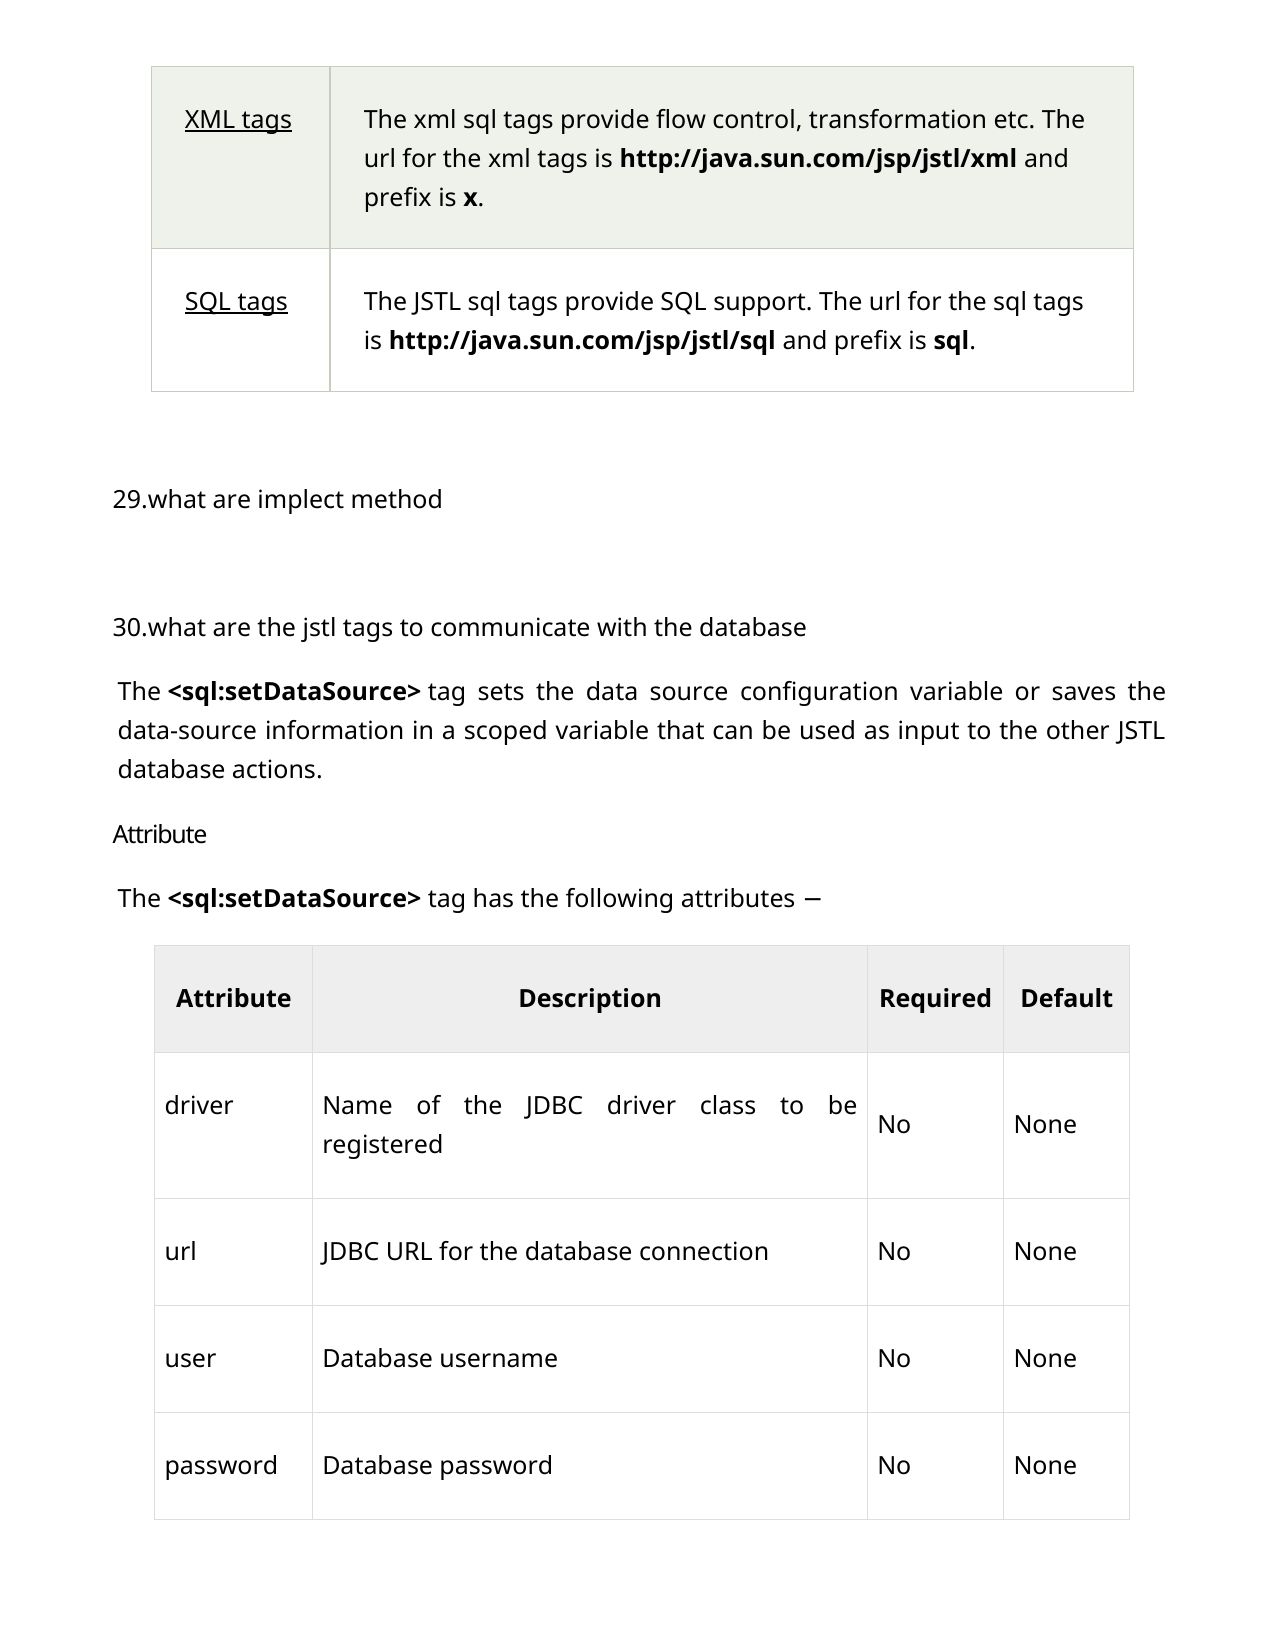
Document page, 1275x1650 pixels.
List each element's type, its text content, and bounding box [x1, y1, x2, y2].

subtitle Attribute [112, 816, 1167, 850]
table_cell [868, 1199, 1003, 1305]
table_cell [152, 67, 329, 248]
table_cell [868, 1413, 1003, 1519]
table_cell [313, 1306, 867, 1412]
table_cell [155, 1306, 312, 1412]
text The <sql:setDataSource> tag sets the data source configuration variable or saves the data-source information in a scoped variable that can be used as input to the other JSTL database actions. [117, 674, 1167, 786]
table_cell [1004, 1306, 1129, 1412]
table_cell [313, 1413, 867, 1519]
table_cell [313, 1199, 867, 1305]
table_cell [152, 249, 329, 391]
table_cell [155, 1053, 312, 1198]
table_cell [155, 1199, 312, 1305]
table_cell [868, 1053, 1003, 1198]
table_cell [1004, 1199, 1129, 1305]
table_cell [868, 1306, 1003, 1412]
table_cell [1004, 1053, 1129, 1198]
text 29.what are implect method [112, 481, 1172, 515]
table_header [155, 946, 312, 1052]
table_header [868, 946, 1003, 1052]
text The <sql:setDataSource> tag has the following attributes − [117, 880, 1167, 914]
text 30.what are the jstl tags to communicate with the database [112, 609, 1172, 644]
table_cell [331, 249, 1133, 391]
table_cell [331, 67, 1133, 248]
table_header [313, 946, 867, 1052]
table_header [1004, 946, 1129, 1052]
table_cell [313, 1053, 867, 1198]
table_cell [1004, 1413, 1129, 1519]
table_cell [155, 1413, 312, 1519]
